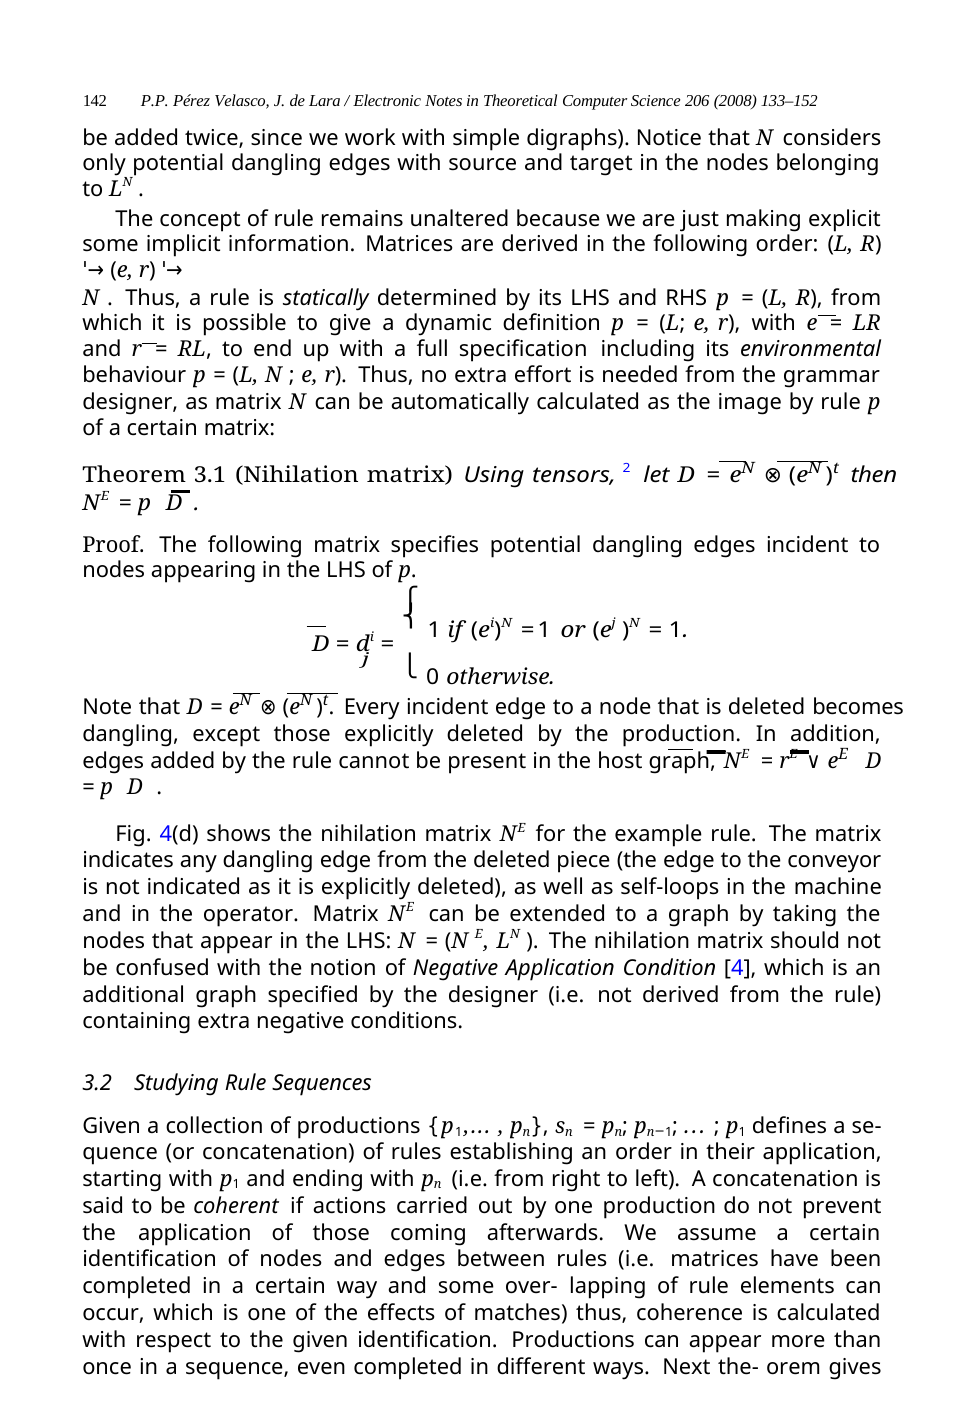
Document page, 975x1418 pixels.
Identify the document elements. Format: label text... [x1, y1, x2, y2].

text NE = p D . [82, 487, 948, 517]
text ⎩ 0 otherwise. [401, 653, 948, 691]
text dangling, except those explicitly deleted by the production. In addition, edges added by the rule cannot be present in the host graph, NE = rE ∨ eE D = p D . [82, 720, 881, 801]
text ⎧ 1 if (ei)N =1 or (ej )N = 1. [401, 598, 948, 647]
text Note that D = eN ⊗ (eN )t. Every incident edge to a node that is deleted becomes [82, 691, 948, 719]
text be added twice, since we work with simple digraphs). Notice that N considers only potential dangling edges with source and target in the nodes belonging to LN . [82, 124, 881, 203]
text Fig. 4(d) shows the nihilation matrix NE for the example rule. The matrix indicates any dangling edge from the deleted piece (the edge to the conveyor is not indicated as it is explicitly deleted), as well as self-loops in the machine and in the operator. Matrix NE can be extended to a graph by taking the nodes that appear in the LHS: N = (N E, LN ). The nihilation matrix should not be confused with the notion of Negative Application Condition [4], which is an additional graph specified by the designer (i.e. not derived from the rule) containing extra negative conditions. [82, 820, 882, 1035]
text N . Thus, a rule is statically determined by its LHS and RHS p = (L, R), from which it is possible to give a dynamic definition p = (L; e, r), with e = LR and r = RL, to end up with a full specification including its environmental behaviour p = (L, N ; e, r). Thus, no extra effort is needed from the grammar designer, as matrix N can be automatically calculated as the image by rule p of a certain matrix: [82, 284, 881, 442]
text Proof. The following matrix specifies potential dangling edges incident to nodes appearing in the LHS of p. [82, 531, 881, 584]
list Studying Rule Sequences [82, 1067, 948, 1097]
text Theorem 3.1 (Nihilation matrix) Using tensors, 2 let D = eN ⊗ (eN )t then [82, 459, 948, 487]
text The concept of rule remains unaltered because we are just making explicit some implicit information. Matrices are derived in the following order: (L, R) '→ (e, r) '→ [82, 205, 881, 284]
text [82, 1112, 882, 1381]
text D = di = [71, 628, 395, 658]
